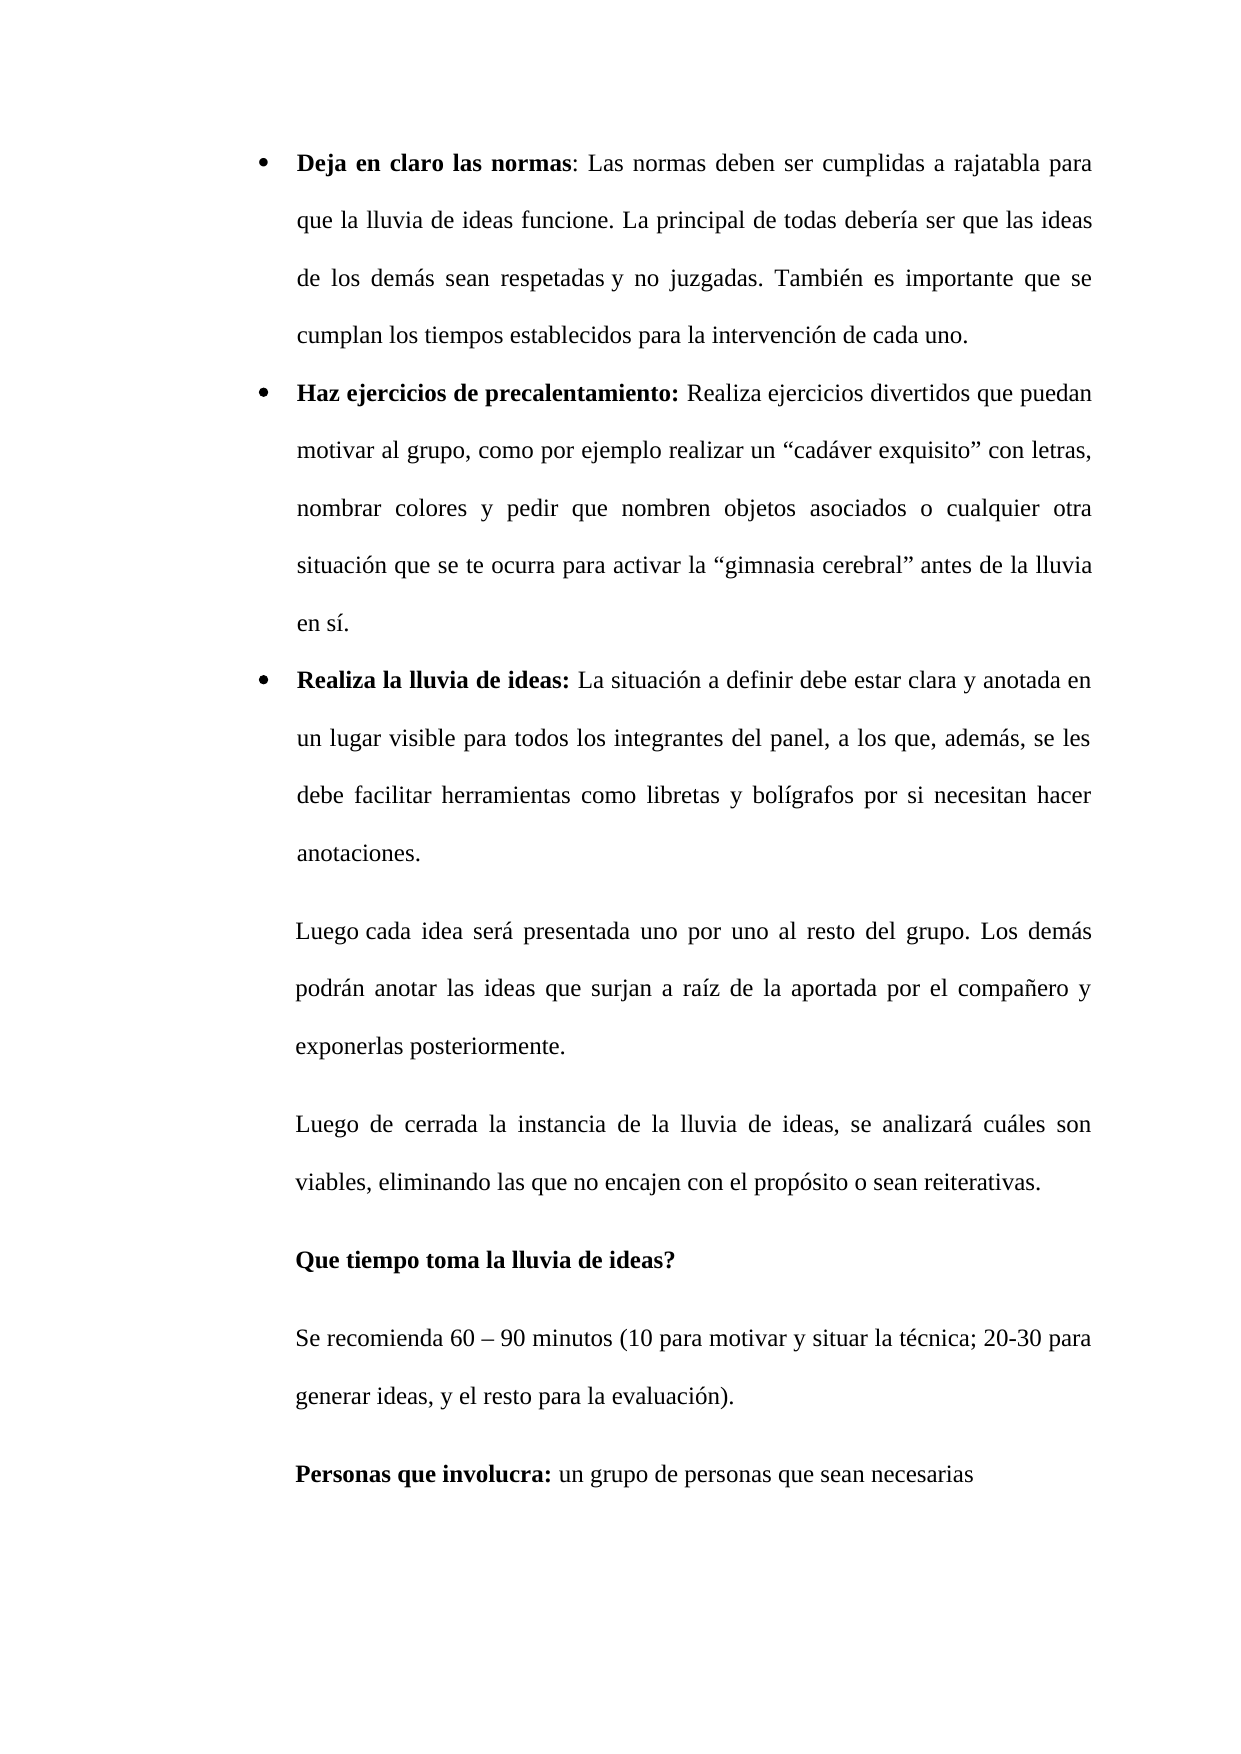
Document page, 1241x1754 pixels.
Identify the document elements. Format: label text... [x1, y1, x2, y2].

text Se recomienda 60 – 90 minutos (10 para motivar y situar la técnica; 20-30 para generar ideas, y el resto para la evaluación). [295, 1323, 1092, 1410]
text Luego cada idea será presentada uno por uno al resto del grupo. Los demás podrán anotar las ideas que surjan a raíz de la aportada por el compañero y exponerlas posteriormente. [295, 916, 1092, 1060]
text Personas que involucra: un grupo de personas que sean necesarias [295, 1459, 1092, 1488]
text Luego de cerrada la instancia de la lluvia de ideas, se analizará cuáles son viables, eliminando las que no encajen con el propósito o sean reiterativas. [295, 1109, 1092, 1196]
text Que tiempo toma la lluvia de ideas? [295, 1245, 1092, 1274]
list Realiza la lluvia de ideas: La situación a definir debe estar clara y anotada en un lugar visible para todos los integrantes del panel, a los que, además, se les debe facilitar herramientas como libretas y bolígrafos por si necesitan hacer anotaciones. [259, 665, 1092, 866]
list Deja en claro las normas: Las normas deben ser cumplidas a rajatabla para que la lluvia de ideas funcione. La principal de todas debería ser que las ideas de los demás sean respetadas y no juzgadas. También es importante que se cumplan los tiempos establecidos para la intervención de cada uno. [259, 148, 1092, 349]
list Haz ejercicios de precalentamiento: Realiza ejercicios divertidos que puedan motivar al grupo, como por ejemplo realizar un “cadáver exquisito” con letras, nombrar colores y pedir que nombren objetos asociados o cualquier otra situación que se te ocurra para activar la “gimnasia cerebral” antes de la lluvia en sí. [259, 378, 1092, 636]
